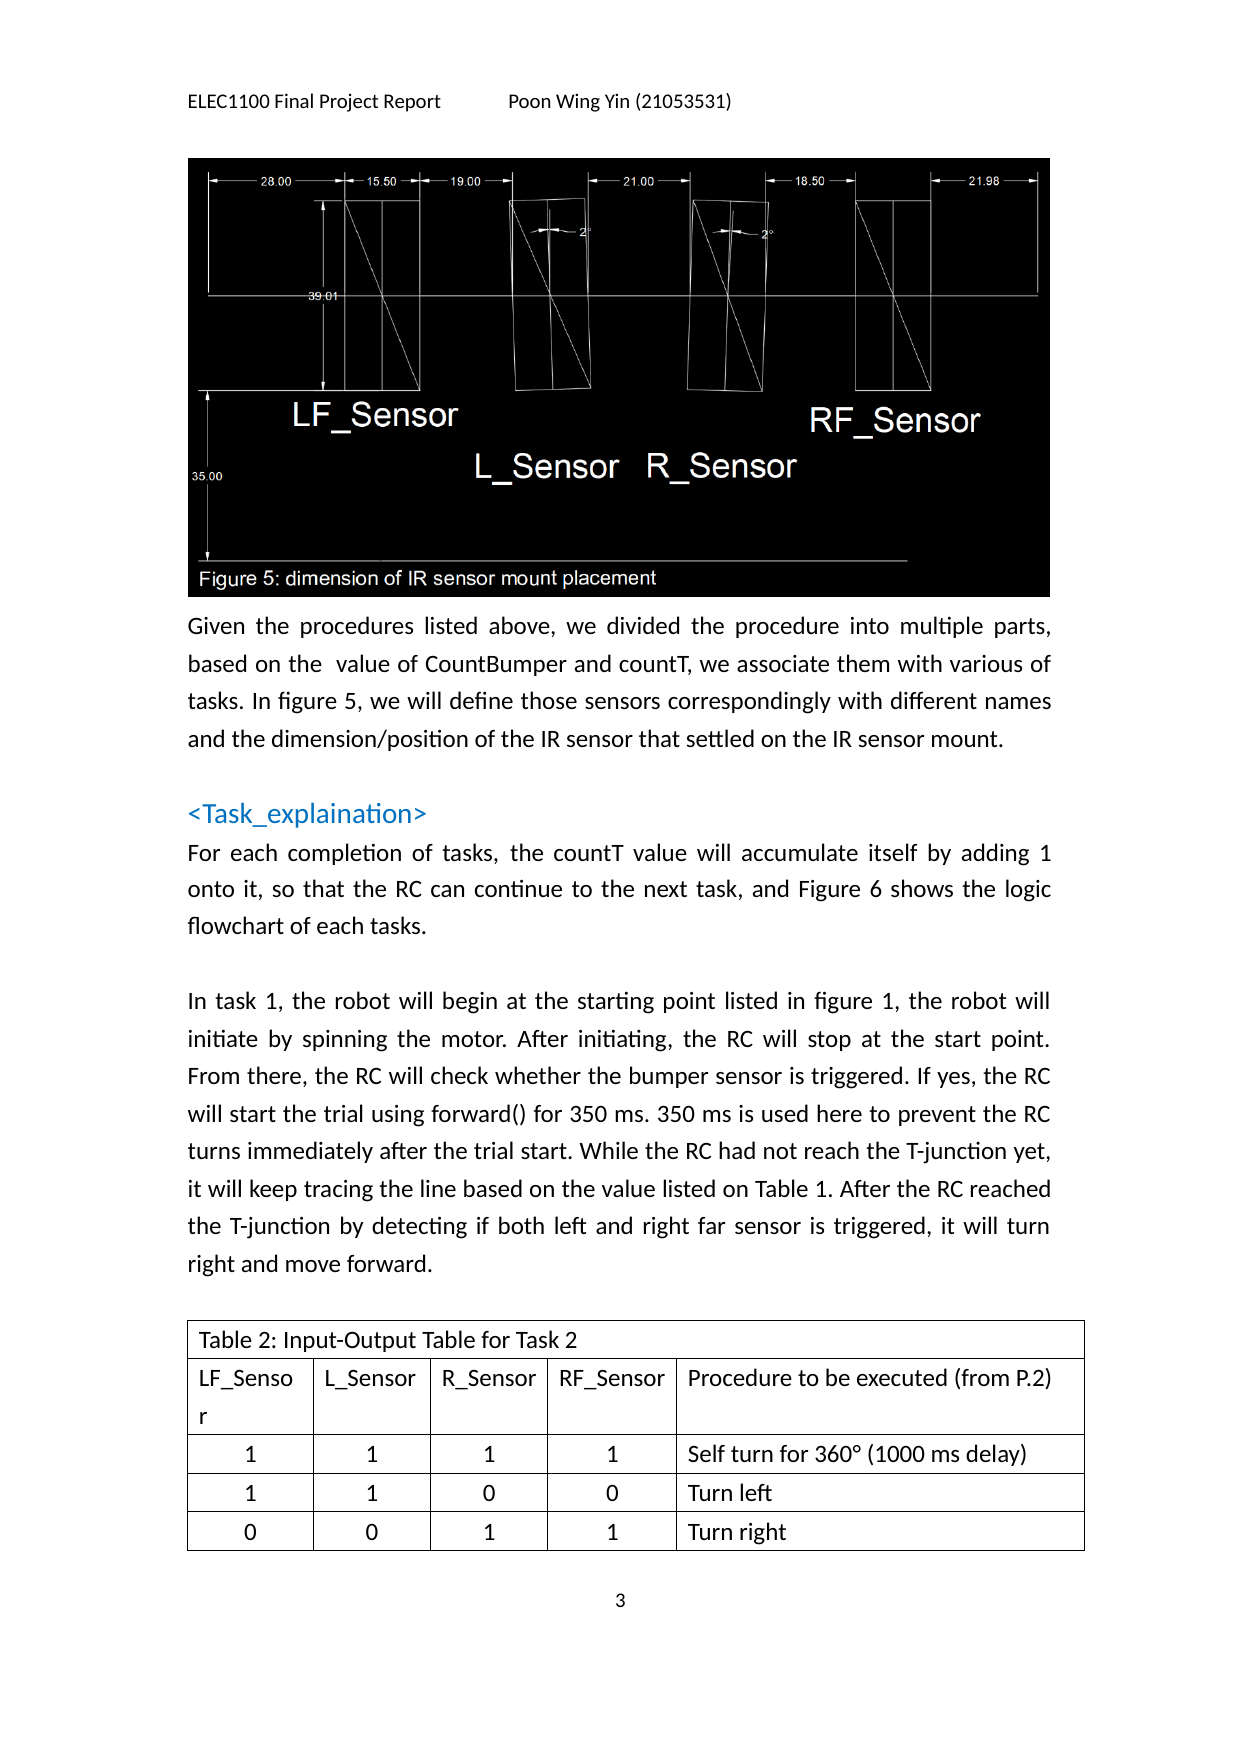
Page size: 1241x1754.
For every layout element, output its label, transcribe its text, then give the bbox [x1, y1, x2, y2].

table_cell 1 [431, 1512, 547, 1550]
table_cell R_Sensor [431, 1359, 547, 1434]
table_cell 1 [548, 1512, 676, 1550]
text <Task_explaination> For each completion of tasks, the countT value will accumulate itself by adding 1 onto it, so that the RC can continue to the next task, and Figure 6 shows the logic flowchart of each tasks. [187, 794, 1053, 944]
table_cell 1 [188, 1474, 313, 1511]
table_cell 0 [314, 1512, 430, 1550]
table_cell 1 [314, 1435, 430, 1473]
table_cell 0 [431, 1474, 547, 1511]
text In task 1, the robot will begin at the starting point listed in figure 1, the robot will initiate by spinning the motor. After initiating, the RC will stop at the start point. From there, the RC will check whether the bumper sensor is triggered. If yes, the RC will start the trial using forward() for 350 ms. 350 ms is used here to prevent the RC turns immediately after the trial start. While the RC had not reach the T-junction yet, it will keep tracing the line based on the value listed on Table 1. After the RC reached the T-junction by detecting if both left and right far sensor is triggered, it will turn right and move forward. [187, 982, 1053, 1282]
table_cell 0 [548, 1474, 676, 1511]
table_cell L_Sensor [314, 1359, 430, 1434]
table_cell Procedure to be executed (from P.2) [677, 1359, 1084, 1434]
table_cell Self turn for 360° (1000 ms delay) [677, 1435, 1084, 1473]
table_cell LF_Sensor [188, 1359, 313, 1434]
table_cell Turn right [677, 1512, 1084, 1550]
table_cell 1 [548, 1435, 676, 1473]
table_cell Turn left [677, 1474, 1084, 1511]
table_cell 0 [188, 1512, 313, 1550]
table_cell 1 [431, 1435, 547, 1473]
table_cell 1 [188, 1435, 313, 1473]
picture [188, 158, 1050, 597]
table_header Table 2: Input-Output Table for Task 2 [188, 1321, 1084, 1358]
table_cell 1 [314, 1474, 430, 1511]
table_cell RF_Sensor [548, 1359, 676, 1434]
